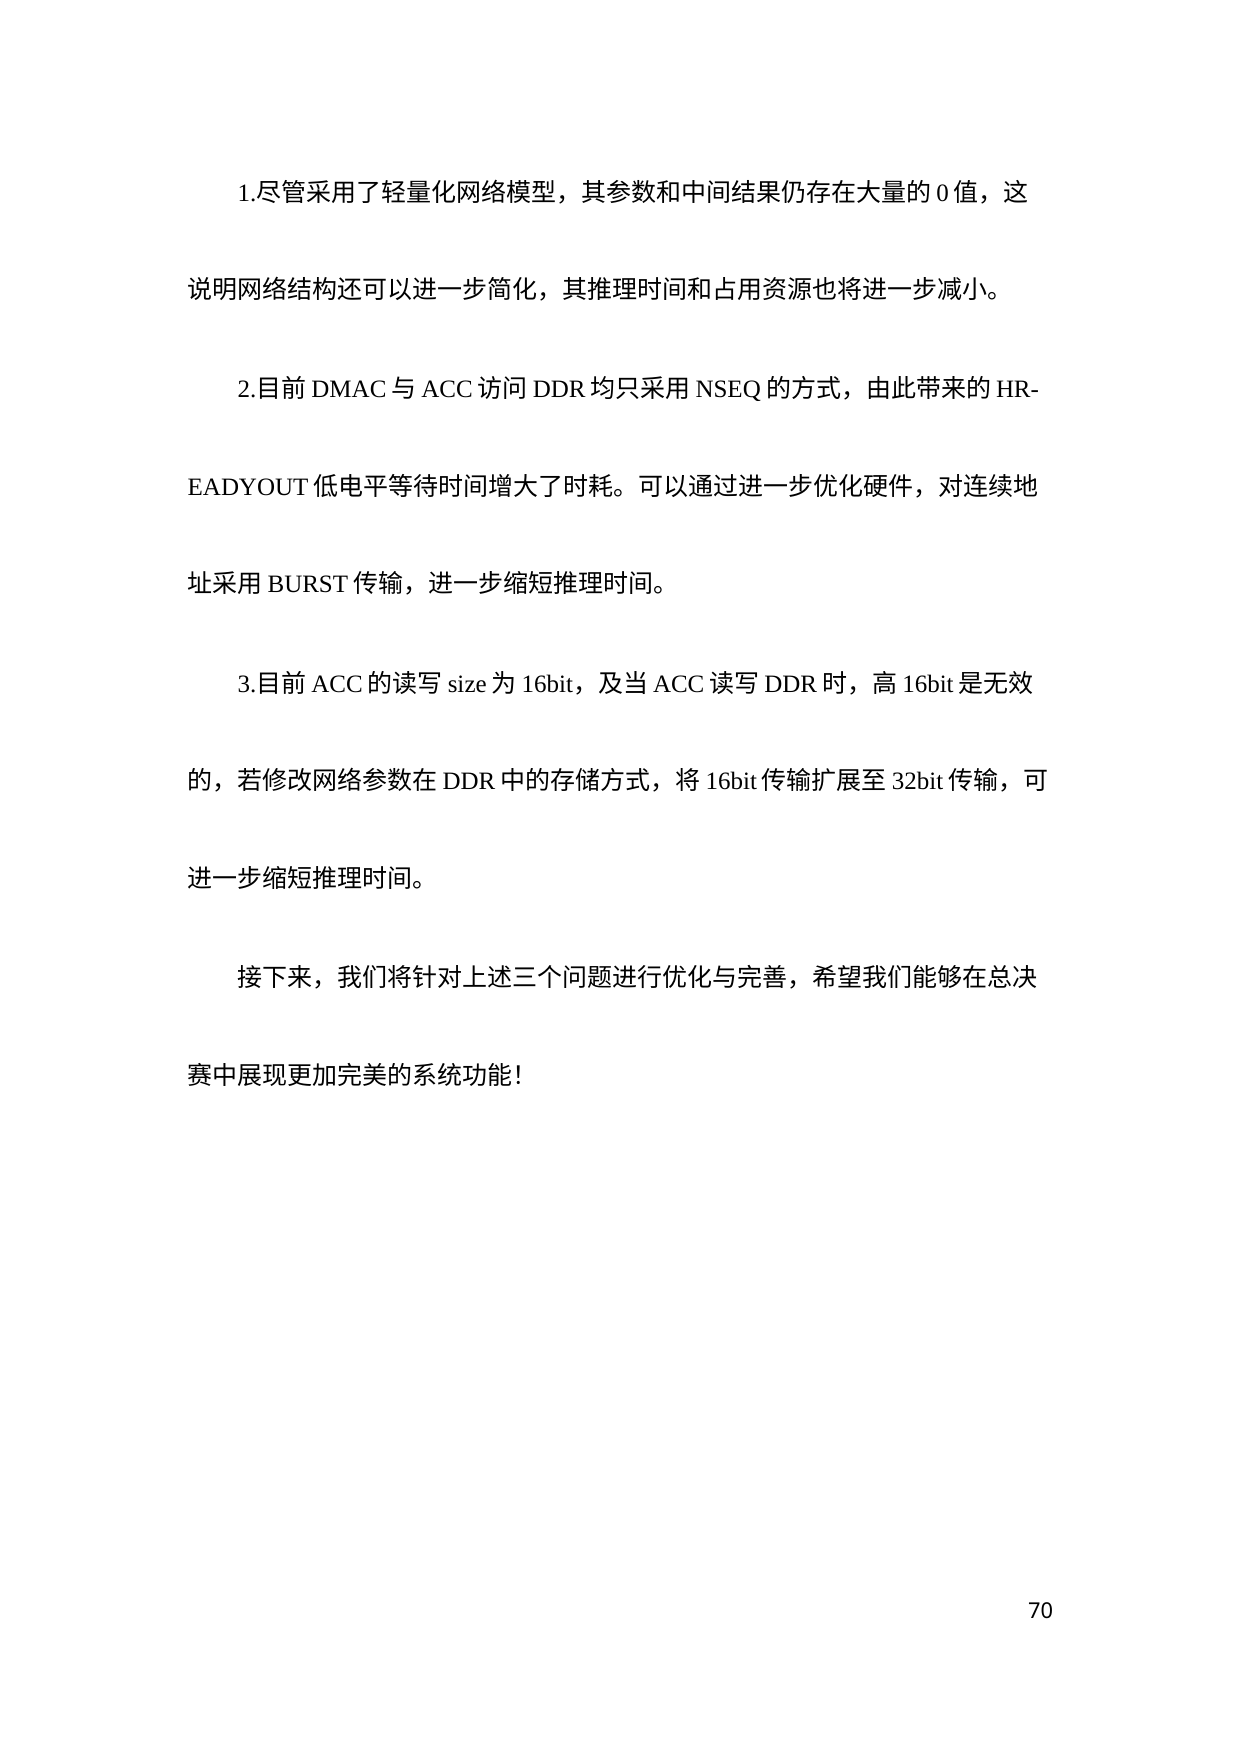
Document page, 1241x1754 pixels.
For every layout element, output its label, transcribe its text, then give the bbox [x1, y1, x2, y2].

text 2.目前DMAC与ACC访问DDR均只采用NSEQ的方式，由此带来的HR-EADYOUT低电平等待时间增大了时耗。可以通过进一步优化硬件，对连续地址采用BURST传输，进一步缩短推理时间。 [187, 354, 1053, 614]
text 3.目前ACC的读写size为16bit，及当ACC读写DDR时，高16bit是无效的，若修改网络参数在DDR中的存储方式，将16bit传输扩展至32bit传输，可进一步缩短推理时间。 [187, 649, 1053, 909]
text 1.尽管采用了轻量化网络模型，其参数和中间结果仍存在大量的0值，这说明网络结构还可以进一步简化，其推理时间和占用资源也将进一步减小。 [187, 158, 1053, 320]
text 接下来，我们将针对上述三个问题进行优化与完善，希望我们能够在总决赛中展现更加完美的系统功能！ [187, 943, 1053, 1106]
